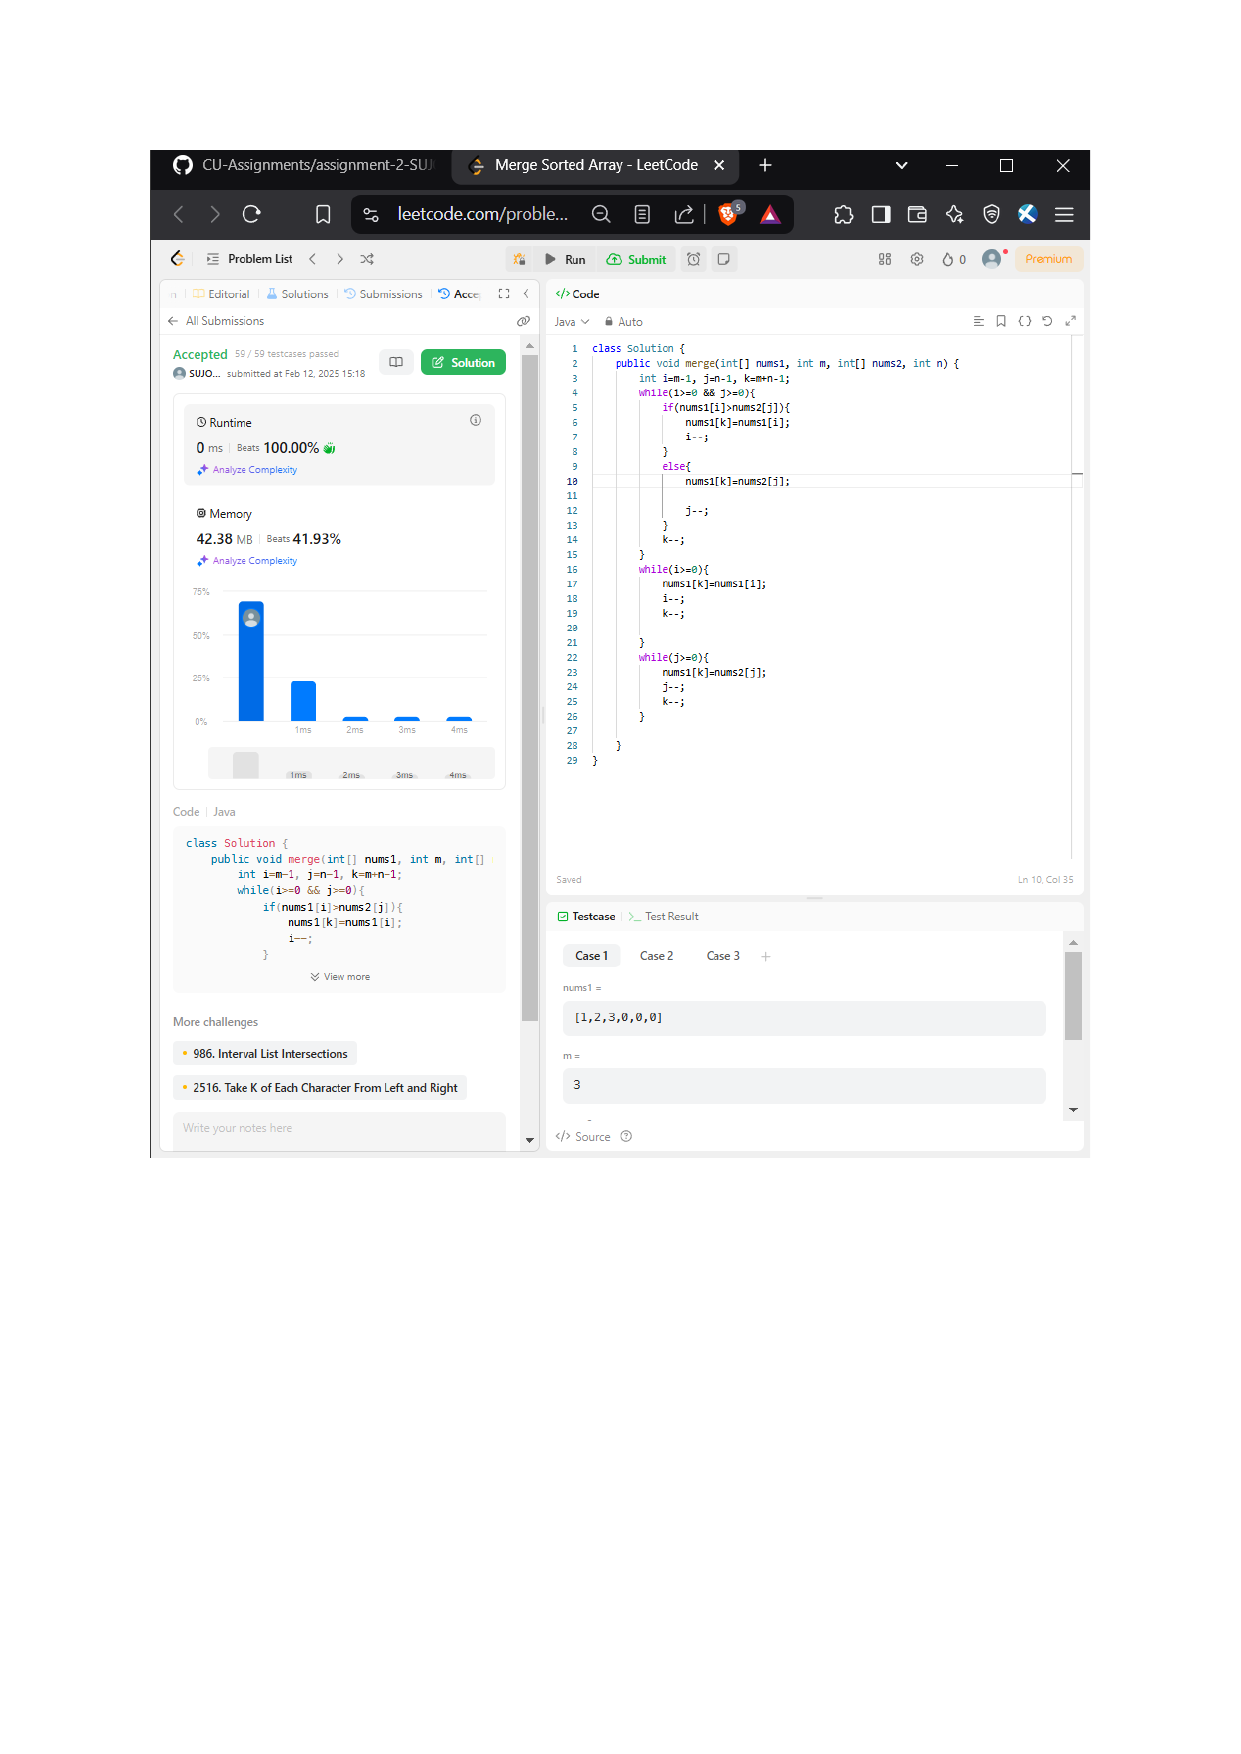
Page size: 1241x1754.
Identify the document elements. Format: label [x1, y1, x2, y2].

picture [150, 150, 1091, 1158]
